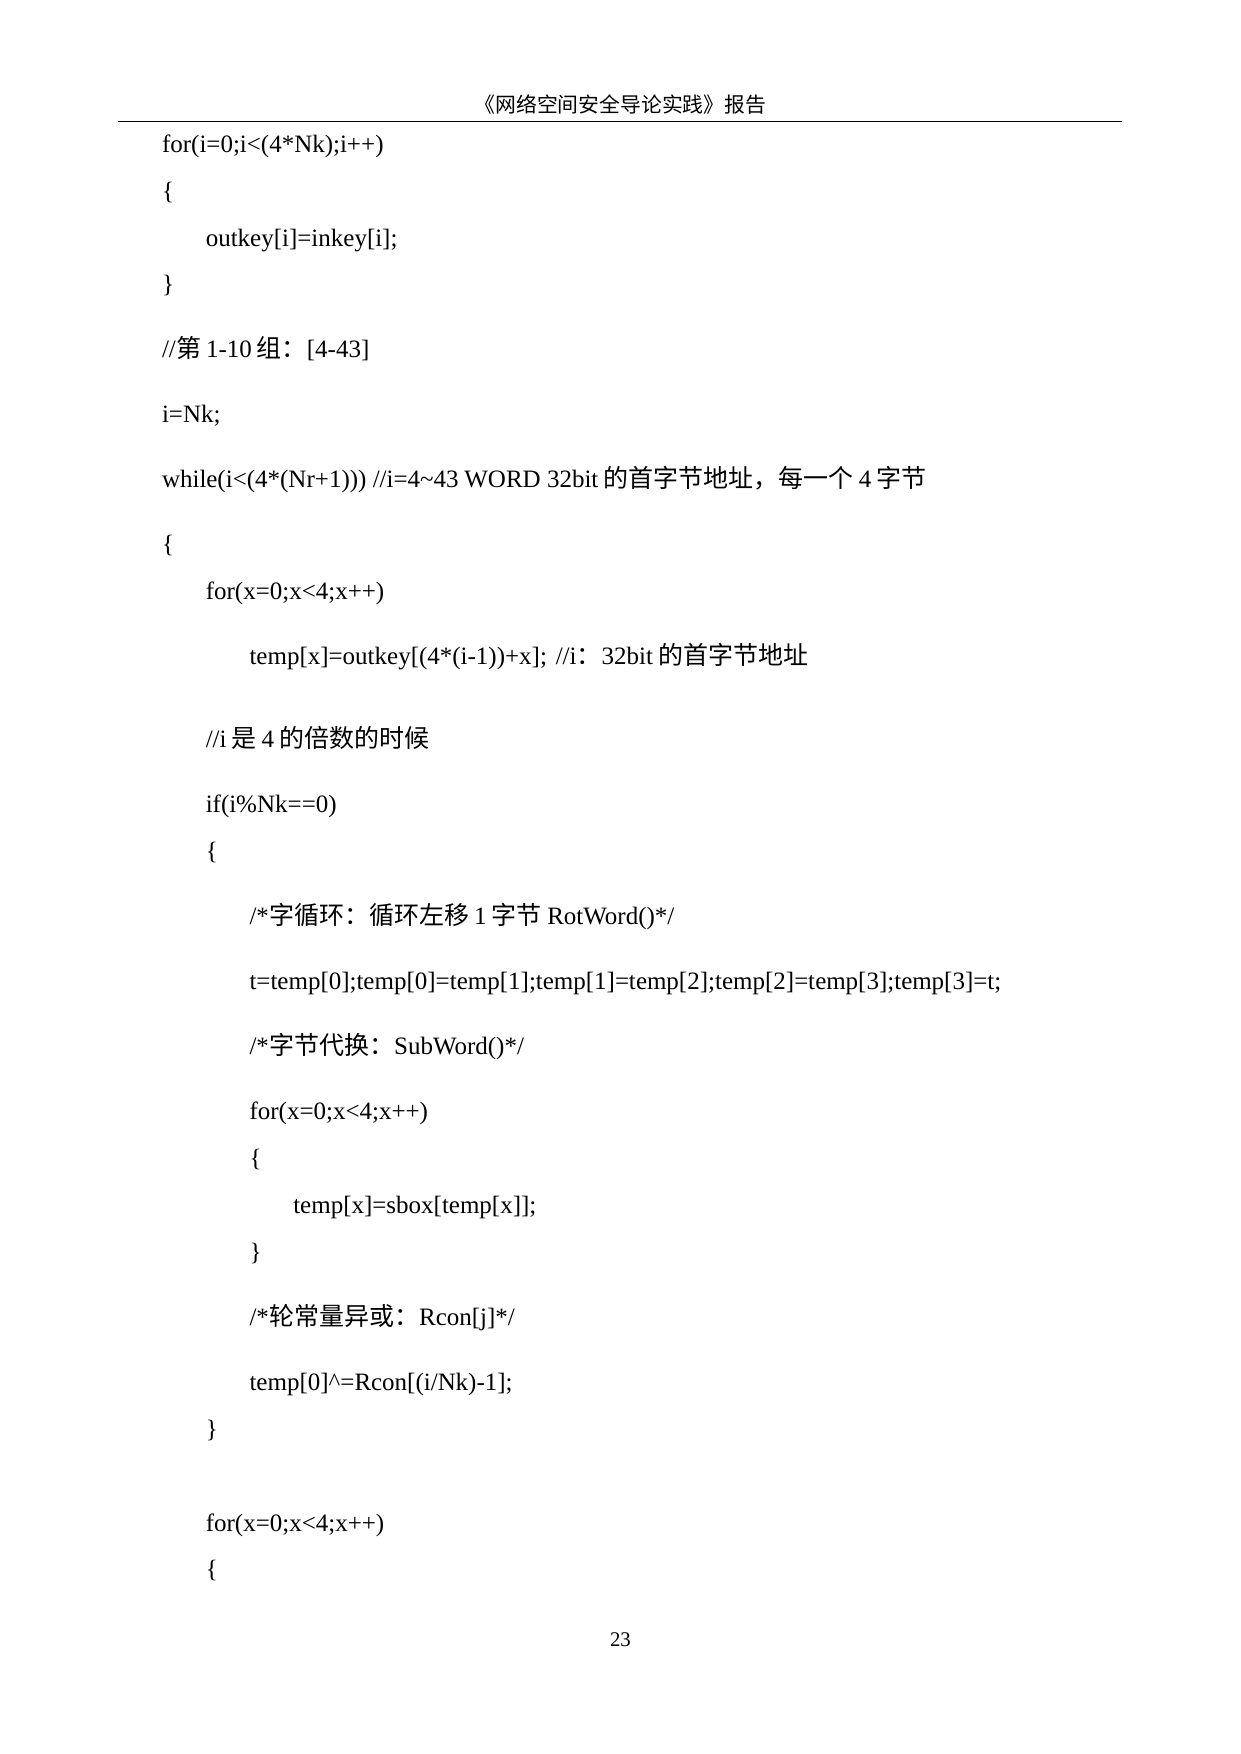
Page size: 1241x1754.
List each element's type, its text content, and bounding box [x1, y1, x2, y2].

text { [118, 1141, 1122, 1174]
text /*轮常量异或：Rcon[j]*/ [118, 1282, 1122, 1347]
text temp[x]=outkey[(4*(i-1))+x]; //i：32bit的首字节地址 [118, 621, 1122, 686]
text t=temp[0];temp[0]=temp[1];temp[1]=temp[2];temp[2]=temp[3];temp[3]=t; [118, 964, 1122, 997]
text } [118, 1235, 1122, 1268]
text /*字节代换：SubWord()*/ [118, 1011, 1122, 1076]
text for(x=0;x<4;x++) [118, 1506, 1122, 1538]
text while(i<(4*(Nr+1))) //i=4~43 WORD 32bit的首字节地址，每一个4字节 [118, 444, 1122, 509]
text if(i%Nk==0) [118, 788, 1122, 820]
text { [118, 528, 1122, 560]
text for(x=0;x<4;x++) [118, 1094, 1122, 1127]
text //i是4的倍数的时候 [118, 704, 1122, 769]
text i=Nk; [118, 398, 1122, 430]
text outkey[i]=inkey[i]; [118, 221, 1122, 253]
text for(x=0;x<4;x++) [118, 574, 1122, 607]
text { [118, 174, 1122, 206]
text { [118, 834, 1122, 867]
text { [118, 1553, 1122, 1585]
text temp[x]=sbox[temp[x]]; [118, 1188, 1122, 1221]
text for(i=0;i<(4*Nk);i++) [118, 127, 1122, 159]
text } [118, 1412, 1122, 1444]
text temp[0]^=Rcon[(i/Nk)-1]; [118, 1365, 1122, 1398]
text } [118, 268, 1122, 300]
text /*字循环：循环左移1字节 RotWord()*/ [118, 881, 1122, 946]
text //第1-10组：[4-43] [118, 314, 1122, 379]
